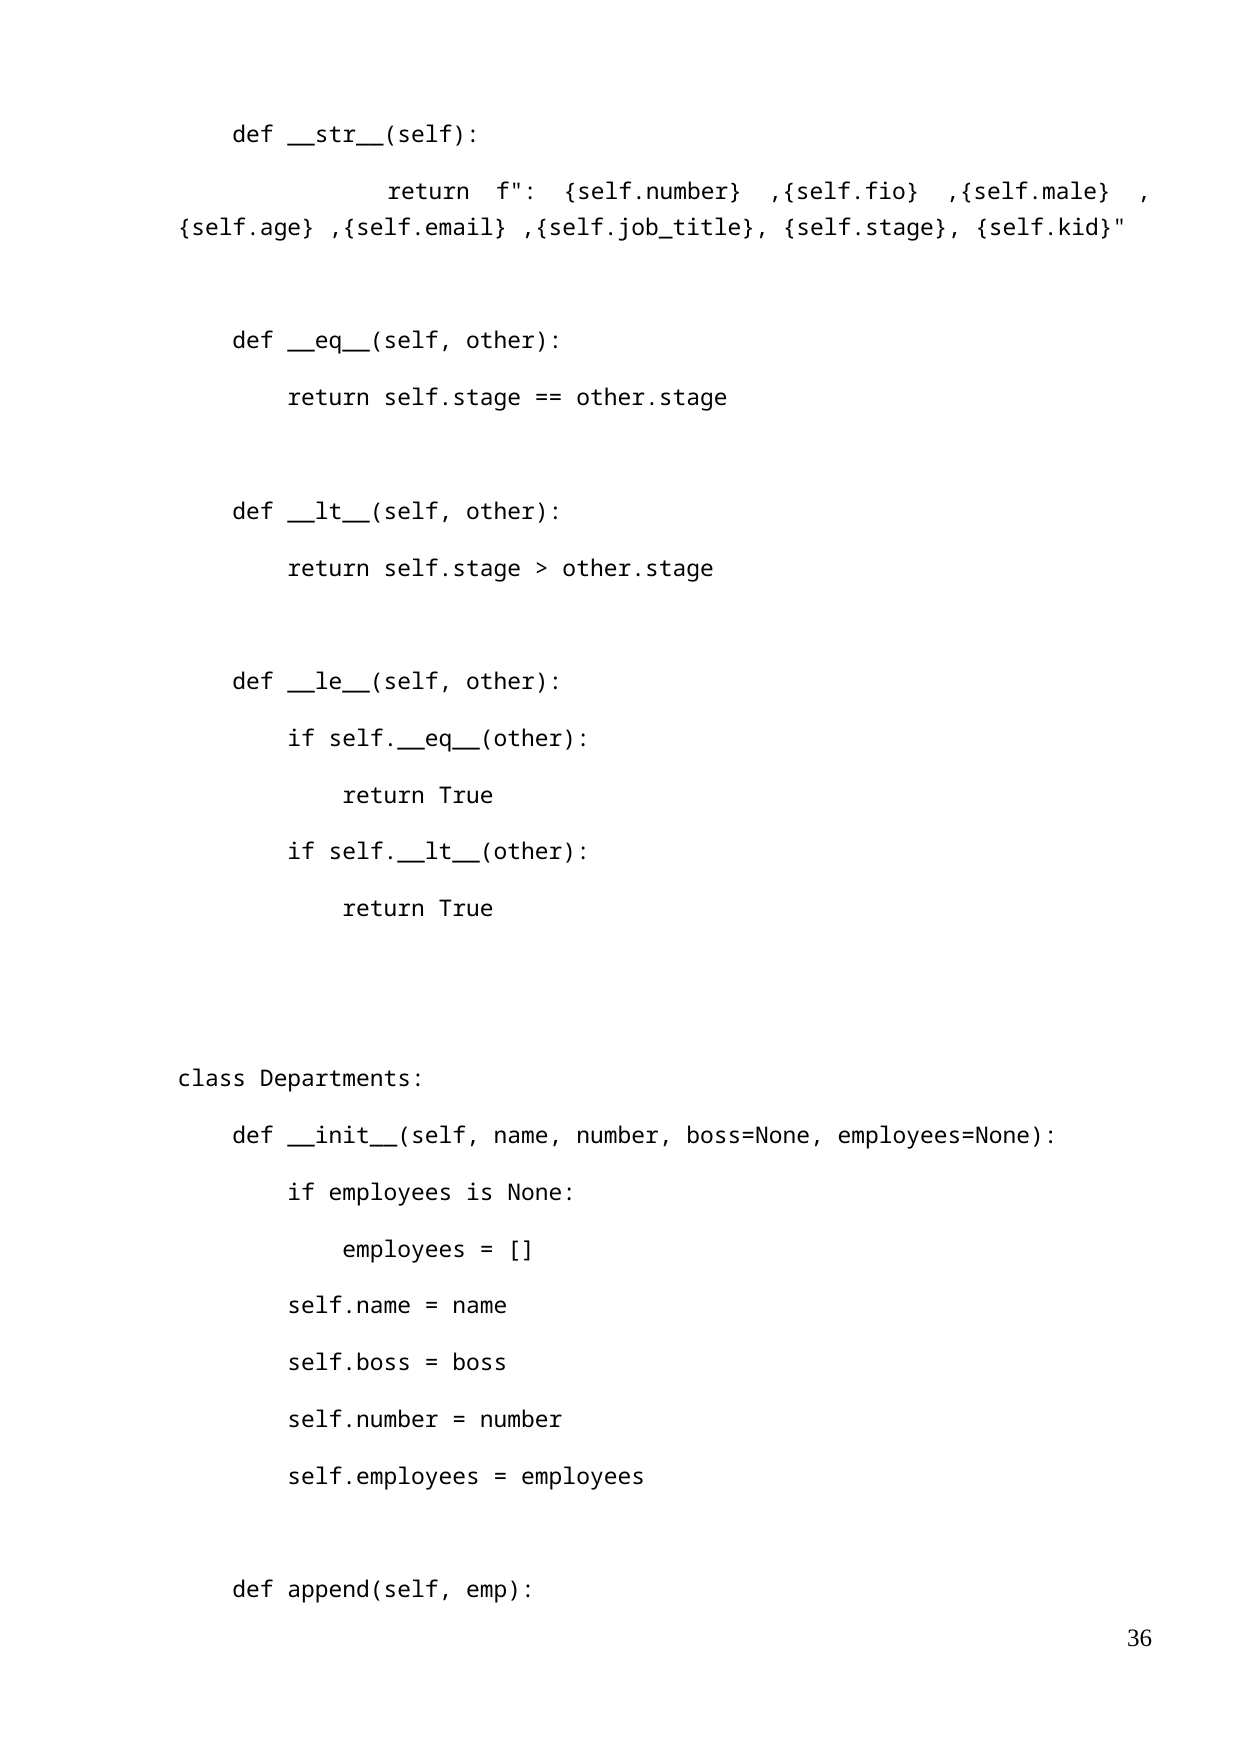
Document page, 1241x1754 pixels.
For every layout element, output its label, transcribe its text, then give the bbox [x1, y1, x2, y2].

text return self.stage > other.stage [177, 551, 1152, 583]
text return f": {self.number} ,{self.fio} ,{self.male} ,{self.age} ,{self.email} ,{self.job_title}, {self.stage}, {self.kid}" [177, 175, 1152, 242]
text employees = [] [177, 1233, 1152, 1264]
text if self.__lt__(other): [177, 835, 1152, 867]
text self.employees = employees [177, 1460, 1152, 1491]
text if self.__eq__(other): [177, 722, 1152, 753]
text self.name = name [177, 1289, 1152, 1321]
text def append(self, emp): [177, 1573, 1152, 1604]
text return True [177, 892, 1152, 923]
text def __le__(self, other): [177, 665, 1152, 696]
text return True [177, 778, 1152, 810]
text self.boss = boss [177, 1346, 1152, 1377]
text def __init__(self, name, number, boss=None, employees=None): [177, 1119, 1152, 1150]
text def __eq__(self, other): [177, 324, 1152, 356]
text return self.stage == other.stage [177, 381, 1152, 412]
text def __lt__(self, other): [177, 495, 1152, 526]
text def __str__(self): [177, 118, 1152, 149]
text self.number = number [177, 1403, 1152, 1434]
text if employees is None: [177, 1176, 1152, 1207]
text class Departments: [177, 1062, 1152, 1094]
